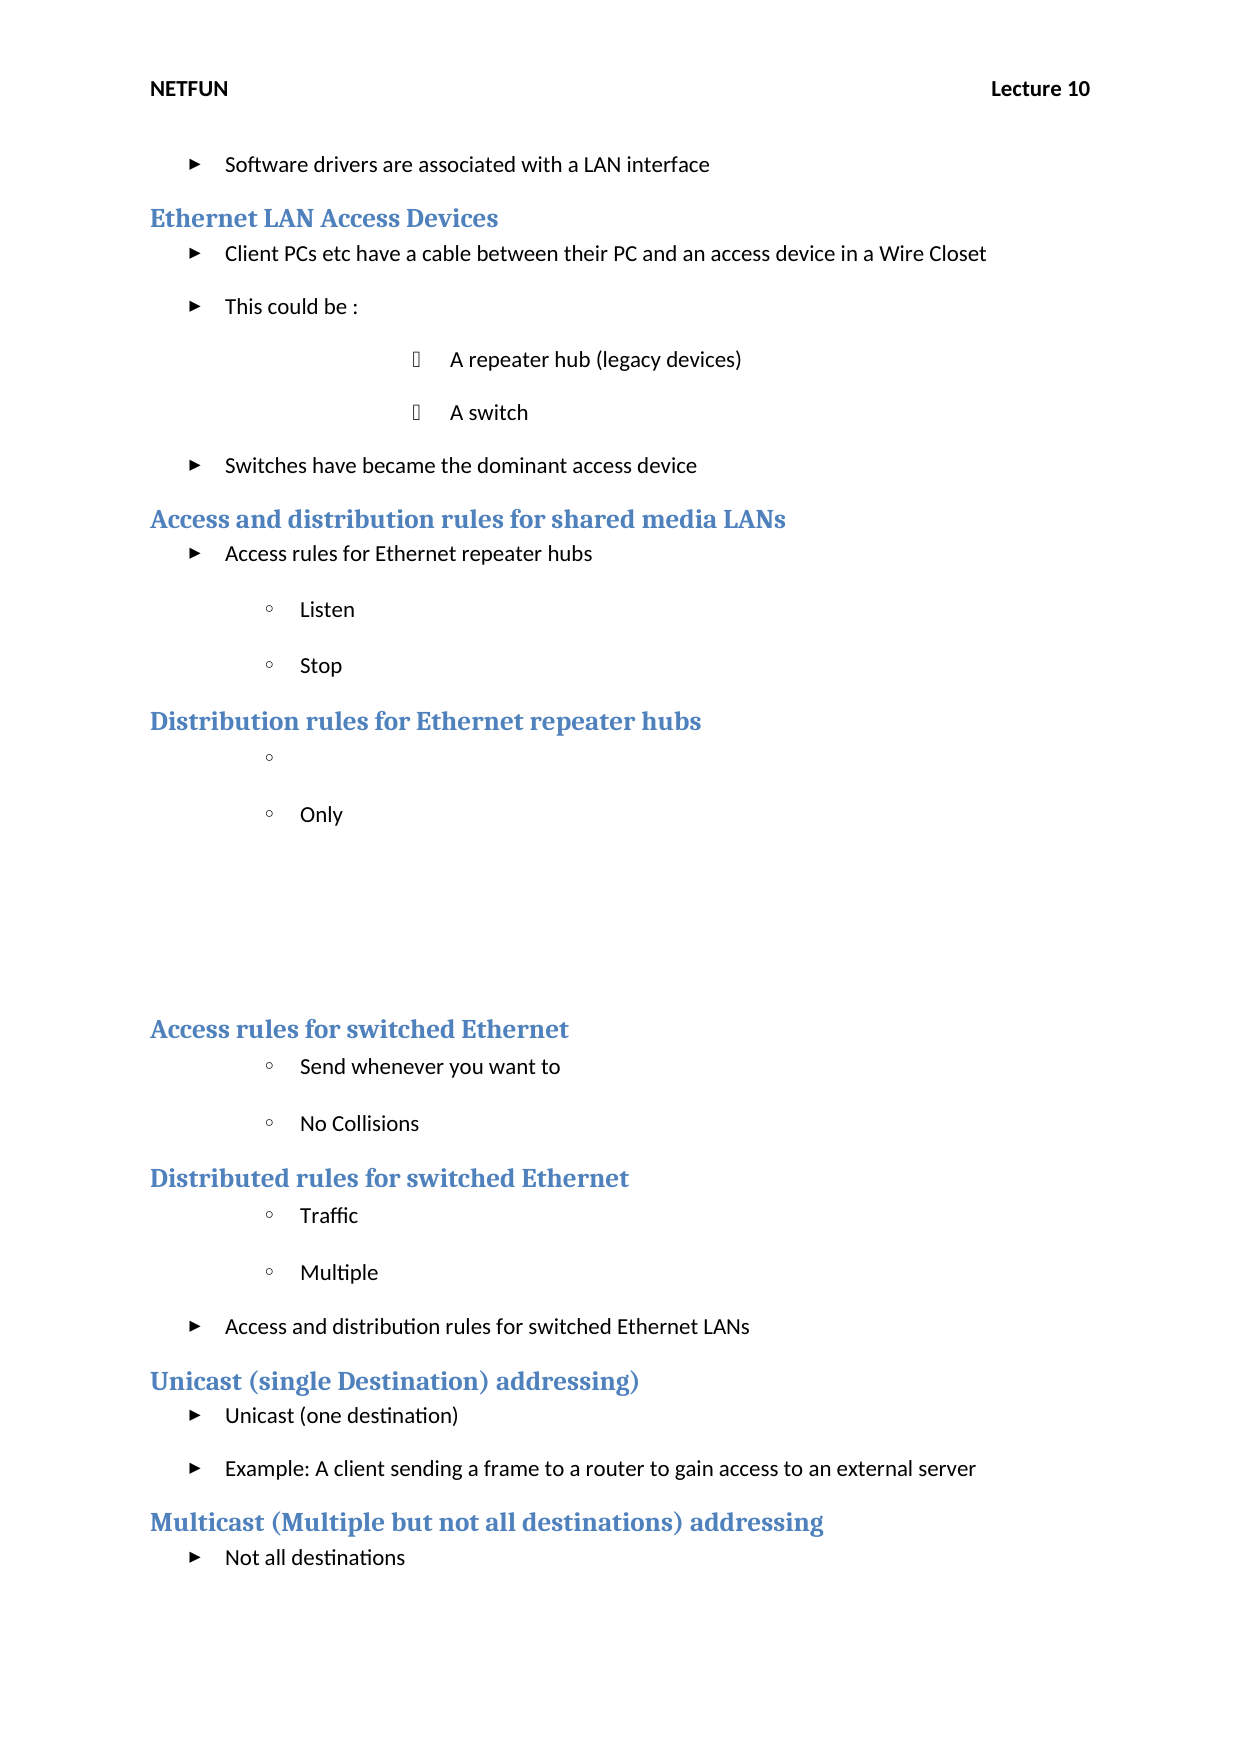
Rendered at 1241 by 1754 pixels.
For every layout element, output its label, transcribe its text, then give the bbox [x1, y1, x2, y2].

list Not all destinations [187, 1543, 1090, 1571]
list Send whenever you want to [262, 1050, 1090, 1081]
list Switches have became the dominant access device [187, 451, 1090, 479]
list Example: A client sending a frame to a router to gain access to an external server [187, 1454, 1090, 1482]
subtitle Distribution rules for Ethernet repeater hubs [150, 706, 1090, 737]
list Multiple [262, 1256, 1090, 1287]
list Stop [262, 649, 1090, 681]
list Access rules for Ethernet repeater hubs [187, 539, 1090, 568]
list A repeater hub (legacy devices) [412, 345, 1090, 373]
list Software drivers are associated with a LAN interface [187, 150, 1090, 178]
subtitle Access and distribution rules for shared media LANs [150, 504, 1090, 535]
list A switch [412, 398, 1090, 426]
subtitle Multicast (Multiple but not all destinations) addressing [150, 1507, 1090, 1538]
subtitle Unicast (single Destination) addressing) [150, 1366, 1090, 1397]
subtitle Access rules for switched Ethernet [150, 1014, 1090, 1045]
list Only [262, 798, 1090, 829]
subtitle Ethernet LAN Access Devices [150, 203, 1090, 234]
list Listen [262, 593, 1090, 624]
list Client PCs etc have a cable between their PC and an access device in a Wire Closet [187, 239, 1090, 267]
list Access and distribution rules for switched Ethernet LANs [187, 1312, 1090, 1341]
list This could be : [187, 292, 1090, 320]
subtitle Distributed rules for switched Ethernet [150, 1163, 1090, 1194]
list Unicast (one destination) [187, 1401, 1090, 1429]
list Traffic [262, 1199, 1090, 1230]
list No Collisions [262, 1106, 1090, 1138]
